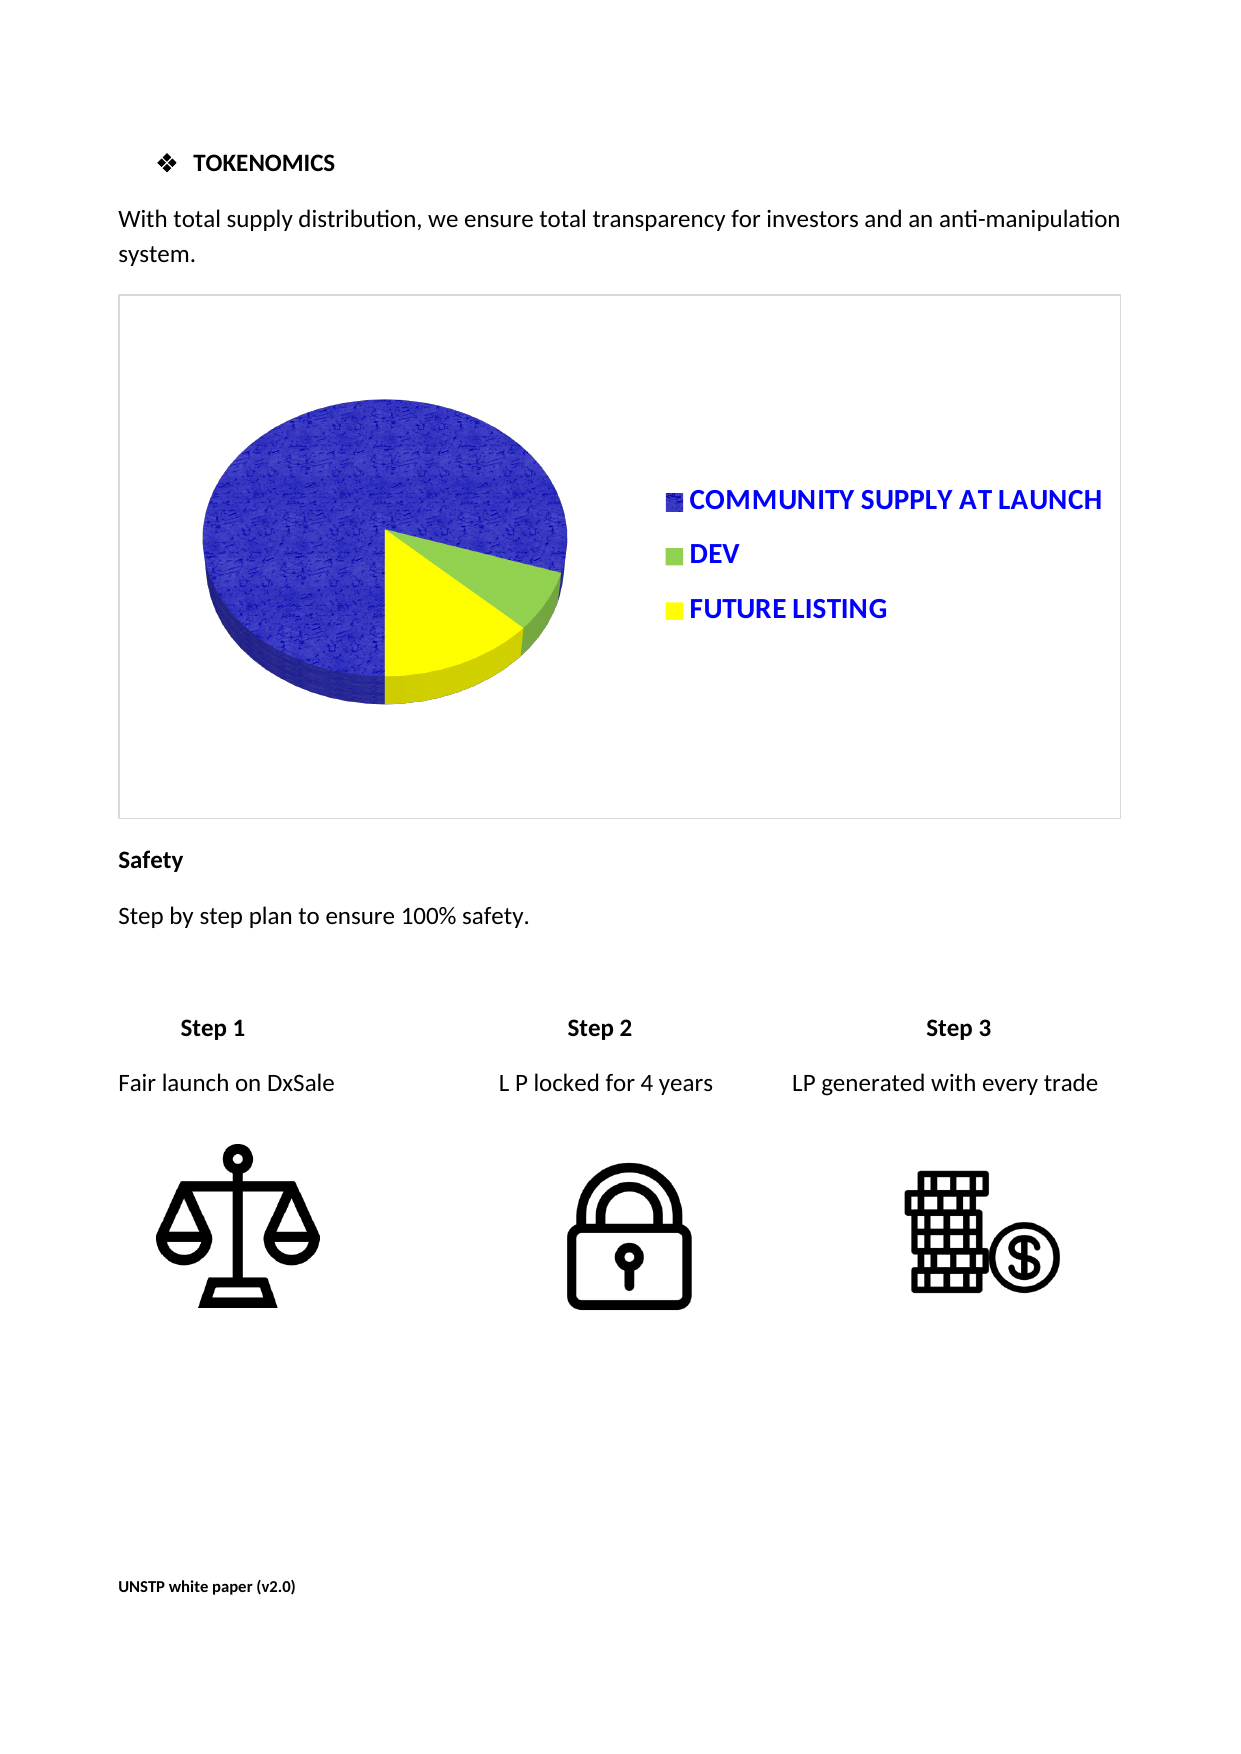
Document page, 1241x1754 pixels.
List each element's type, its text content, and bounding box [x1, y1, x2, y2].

text Safety [118, 844, 1122, 875]
list TOKENOMICS [156, 148, 1122, 178]
text Fair launch on DxSale L P locked for 4 years LP generated with every trade [118, 1068, 1122, 1098]
picture [135, 1123, 340, 1328]
picture [537, 1145, 721, 1328]
text With total supply distribution, we ensure total transparency for investors and an anti-manipulation system. [118, 203, 1122, 269]
picture [885, 1135, 1078, 1328]
text UNSTP white paper (v2.0) [118, 1577, 1122, 1597]
text Step by step plan to ensure 100% safety. [118, 900, 1122, 931]
text Step 1 Step 2 Step 3 [118, 1012, 1122, 1042]
